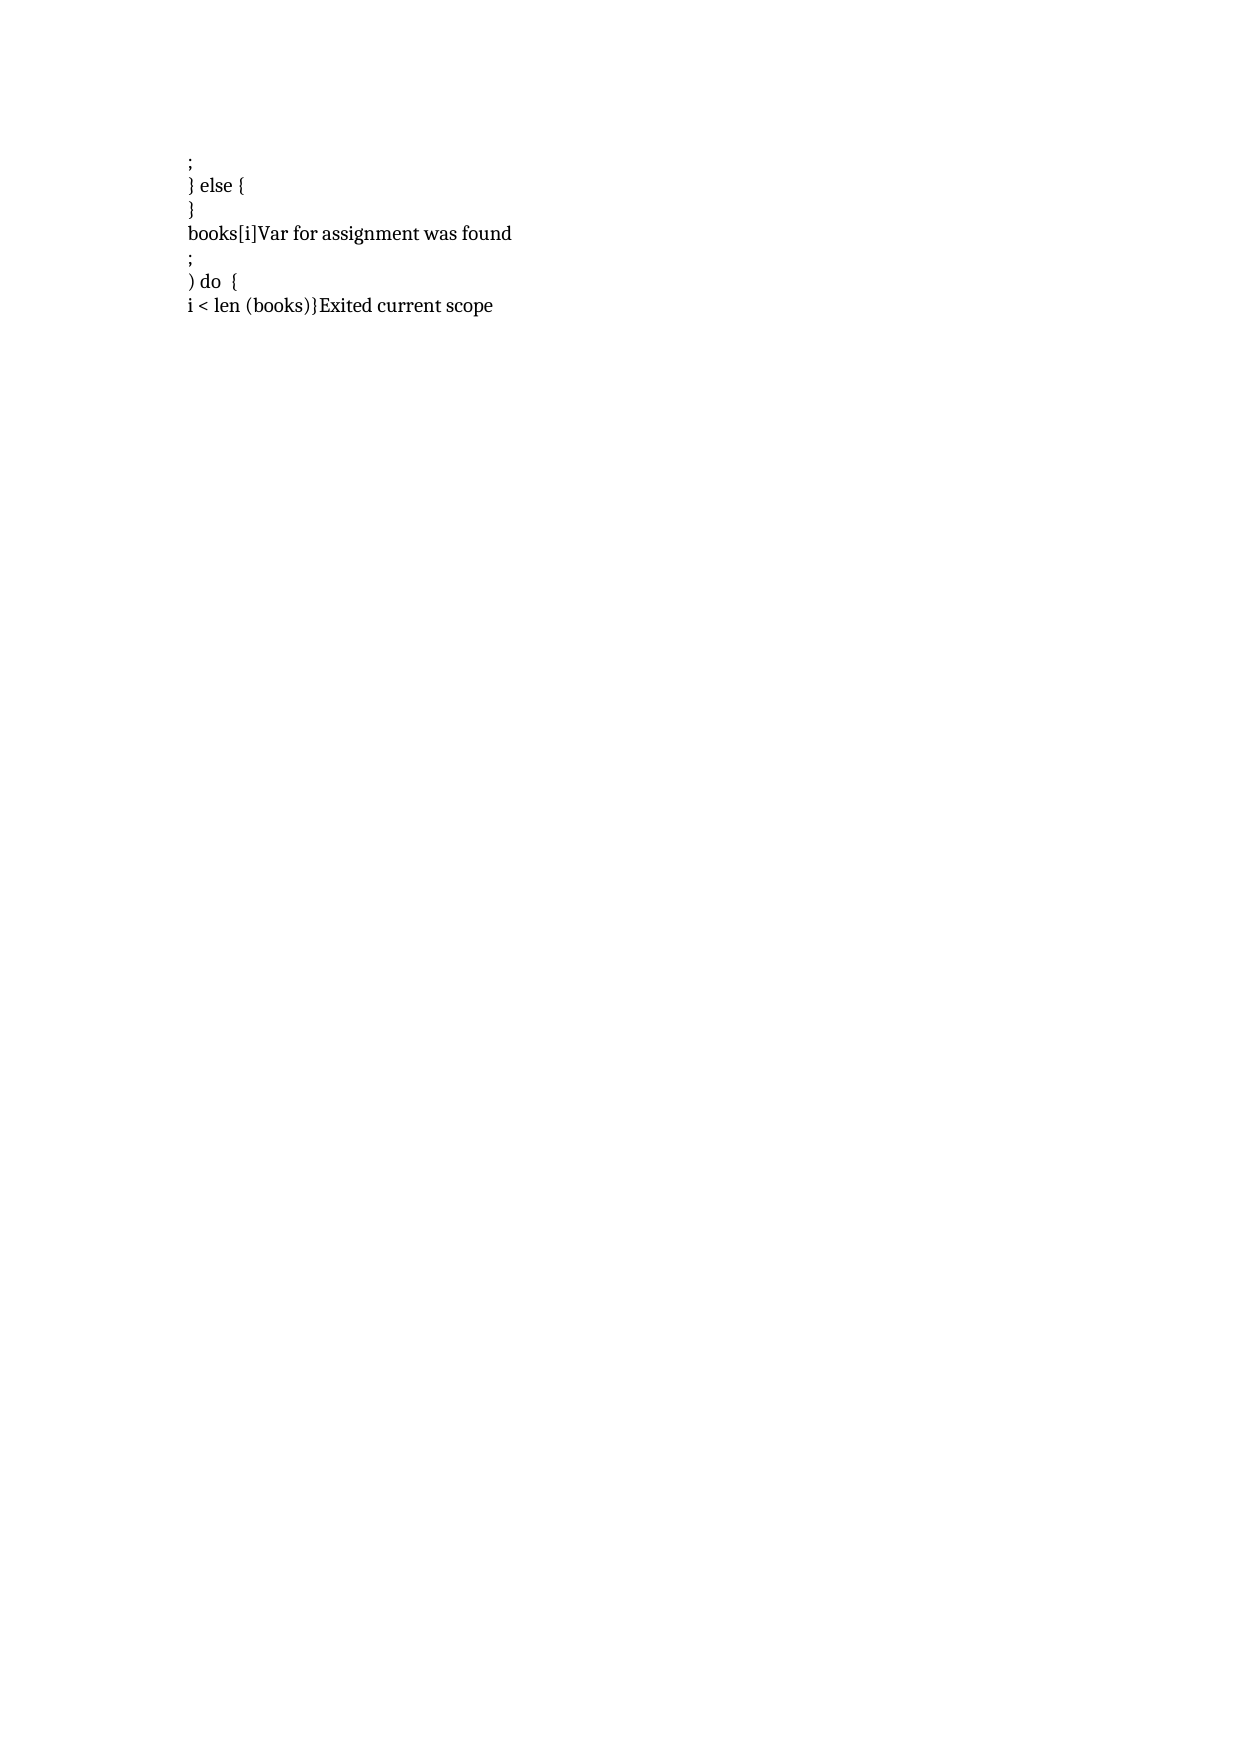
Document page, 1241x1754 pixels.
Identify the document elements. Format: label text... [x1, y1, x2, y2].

text ; [187, 150, 1053, 174]
text ; [187, 246, 1053, 270]
text ) do { [187, 270, 1053, 294]
text } else { [187, 174, 1053, 198]
text i < len (books)}Exited current scope [187, 294, 1053, 318]
text } [187, 198, 1053, 222]
text books[i]Var for assignment was found [187, 222, 1053, 246]
